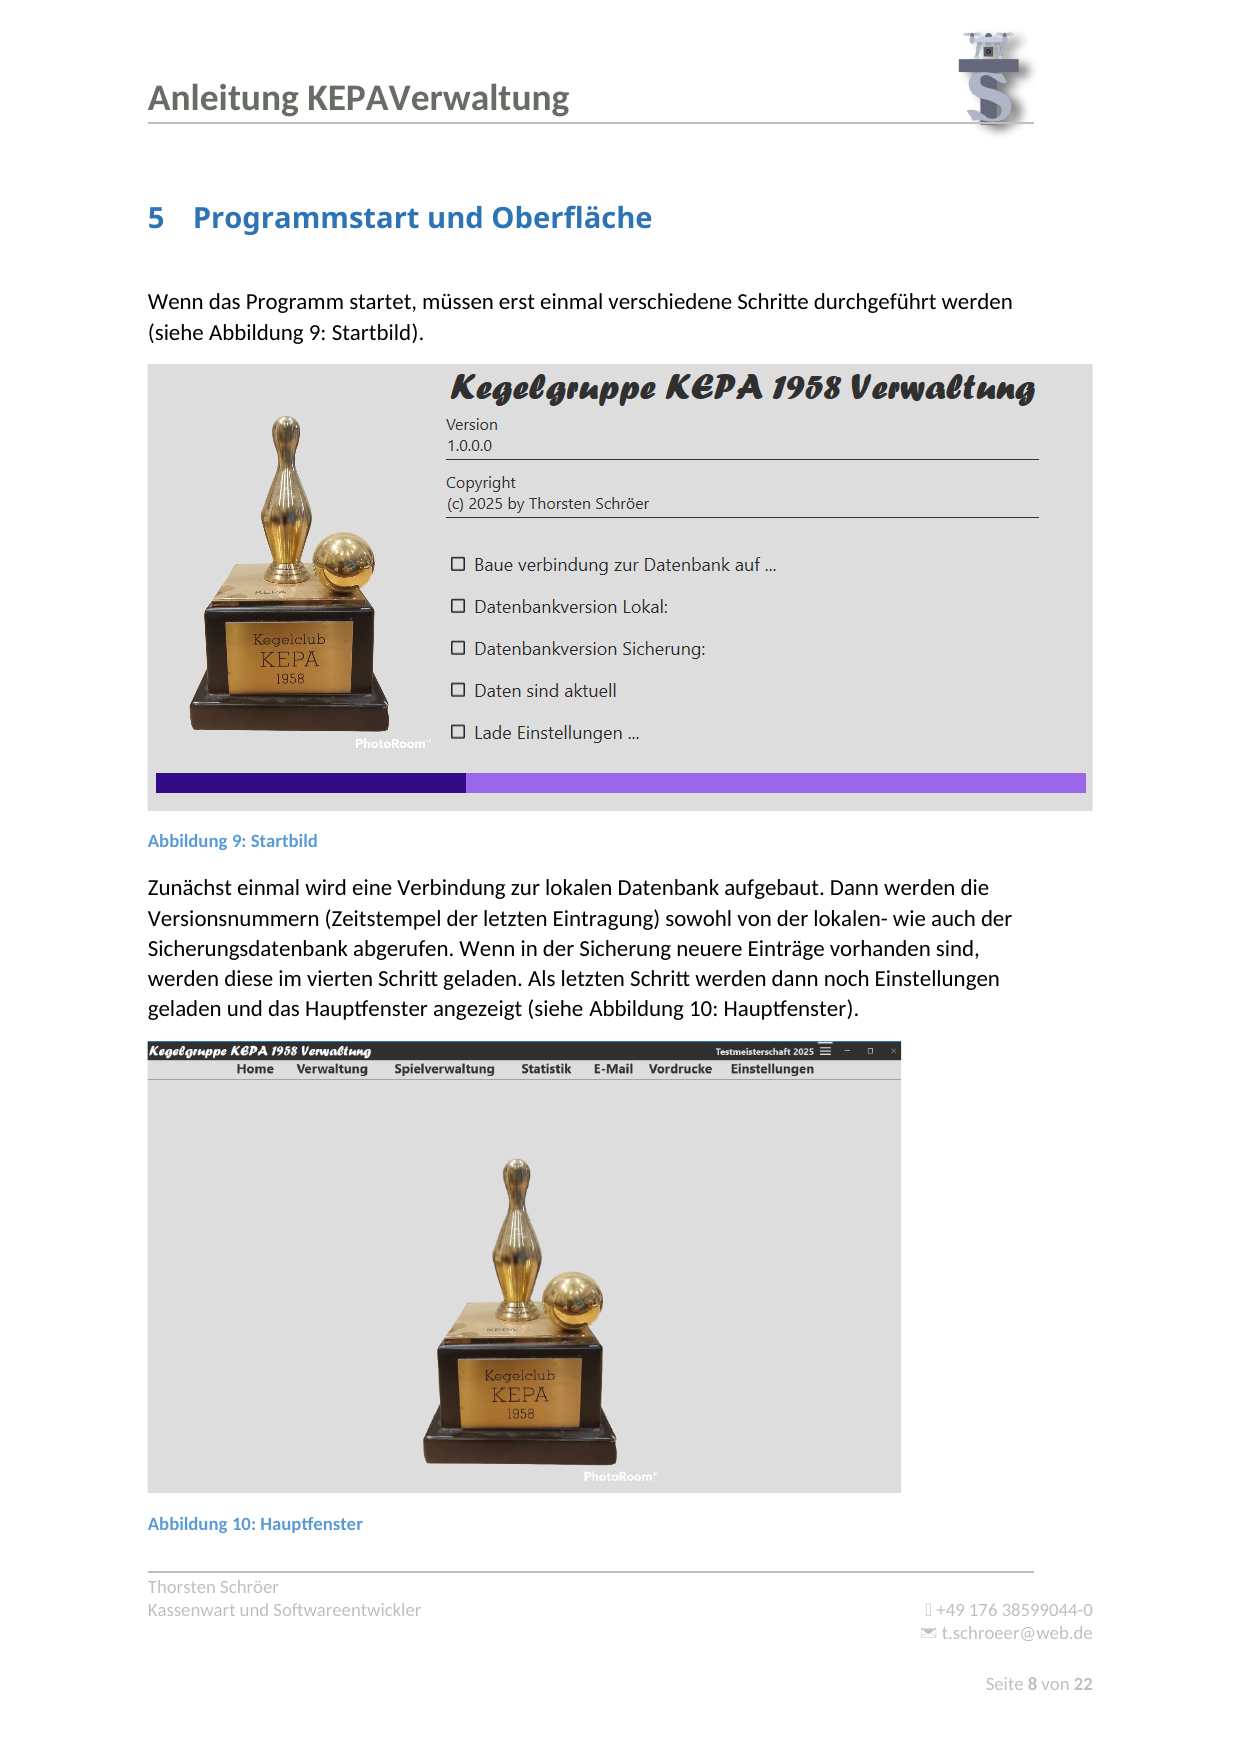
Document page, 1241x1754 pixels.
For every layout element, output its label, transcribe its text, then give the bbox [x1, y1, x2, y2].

subtitle Programmstart und Oberfläche [148, 198, 1034, 237]
picture [147, 1041, 902, 1493]
picture [947, 22, 1040, 141]
picture [147, 364, 1093, 811]
text Zunächst einmal wird eine Verbindung zur lokalen Datenbank aufgebaut. Dann werden die Versionsnummern (Zeitstempel der letzten Eintragung) sowohl von der lokalen- wie auch der Sicherungsdatenbank abgerufen. Wenn in der Sicherung neuere Einträge vorhanden sind, werden diese im vierten Schritt geladen. Als letzten Schritt werden dann noch Einstellungen geladen und das Hauptfenster angezeigt (siehe Abbildung 10: Hauptfenster). [148, 873, 1034, 1022]
text Wenn das Programm startet, müssen erst einmal verschiedene Schritte durchgeführt werden (siehe Abbildung 9: Startbild). [148, 287, 1034, 346]
